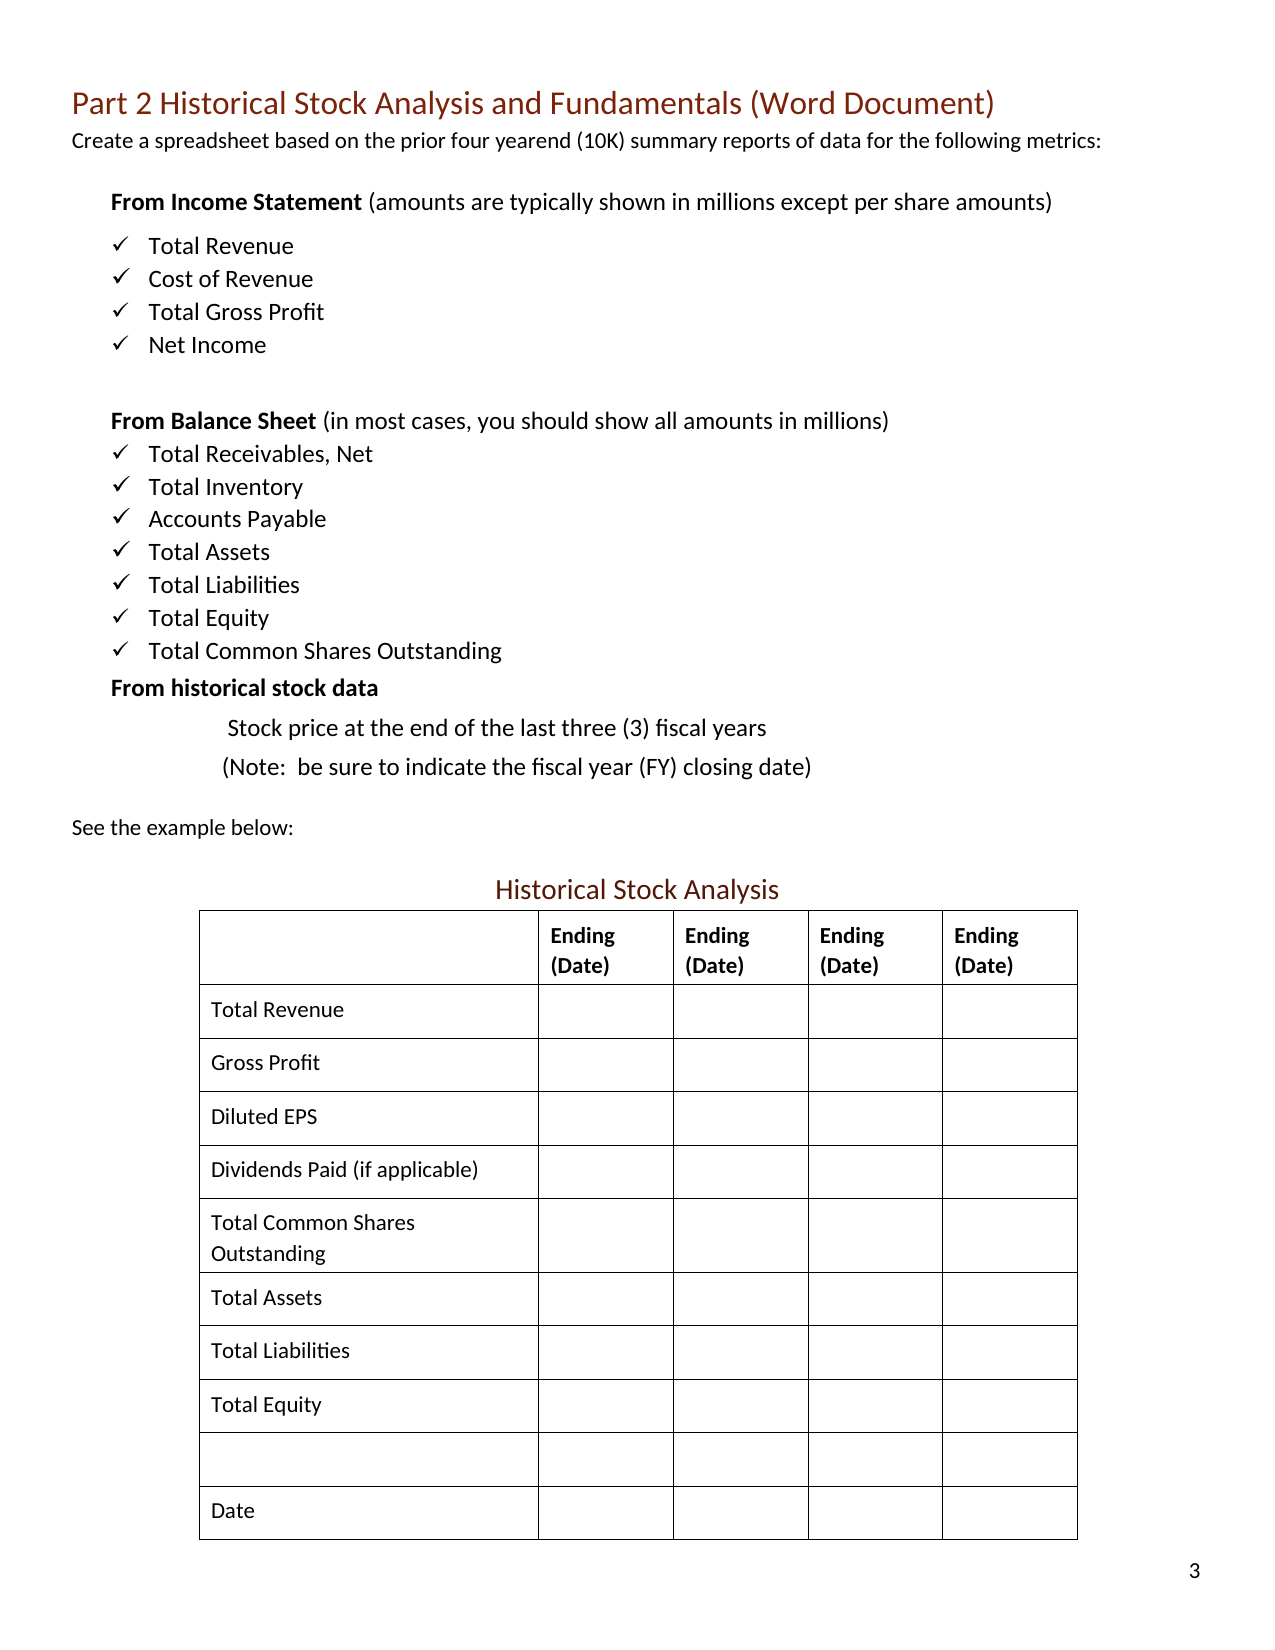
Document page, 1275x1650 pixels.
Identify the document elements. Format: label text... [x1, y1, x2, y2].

subtitle Part 2 Historical Stock Analysis and Fundamentals (Word Document) [72, 82, 1198, 123]
list Total Revenue [111, 231, 1190, 261]
table_cell [674, 1039, 808, 1091]
table_cell [809, 1273, 942, 1325]
table_cell Total Assets [200, 1273, 538, 1325]
text (Note: be sure to indicate the fiscal year (FY) closing date) [222, 751, 1190, 782]
table_cell [809, 1092, 942, 1144]
table_cell [539, 1273, 673, 1325]
table_header Ending (Date) [539, 911, 673, 984]
table_cell [809, 985, 942, 1038]
list Total Receivables, Net [111, 438, 1190, 468]
list Accounts Payable [111, 503, 1190, 534]
list Net Income [111, 329, 1190, 360]
table_cell [943, 1092, 1077, 1144]
subtitle Historical Stock Analysis [76, 871, 1198, 907]
table_cell [943, 985, 1077, 1038]
table_header Ending (Date) [674, 911, 808, 984]
table_cell [539, 1433, 673, 1486]
table_cell [539, 985, 673, 1038]
table_cell [809, 1433, 942, 1486]
table_cell [674, 985, 808, 1038]
table_cell [674, 1273, 808, 1325]
table_cell [539, 1039, 673, 1091]
table_cell Total Common Shares Outstanding [200, 1199, 538, 1272]
list Total Common Shares Outstanding [111, 635, 1190, 666]
table_cell [943, 1039, 1077, 1091]
table_cell [943, 1273, 1077, 1325]
table_cell [200, 1433, 538, 1486]
table_cell Total Liabilities [200, 1326, 538, 1379]
table_cell [674, 1199, 808, 1272]
table_cell [539, 1146, 673, 1198]
list Total Gross Profit [111, 296, 1198, 327]
table_cell [809, 1326, 942, 1379]
table_header Ending (Date) [943, 911, 1077, 984]
table_cell [809, 1039, 942, 1091]
list Total Inventory [111, 471, 1190, 501]
table_cell Date [200, 1487, 538, 1539]
table_cell [539, 1326, 673, 1379]
table_cell Diluted EPS [200, 1092, 538, 1144]
text From Balance Sheet (in most cases, you should show all amounts in millions) [111, 405, 1190, 435]
table_cell [674, 1146, 808, 1198]
table_cell [943, 1326, 1077, 1379]
table_cell Total Revenue [200, 985, 538, 1038]
table_cell Gross Profit [200, 1039, 538, 1091]
table_cell [943, 1146, 1077, 1198]
table_cell [943, 1433, 1077, 1486]
table_cell [674, 1380, 808, 1432]
table_cell [943, 1487, 1077, 1539]
table_cell [809, 1380, 942, 1432]
text See the example below: [72, 813, 1198, 841]
table_cell [943, 1199, 1077, 1272]
table_cell [539, 1380, 673, 1432]
list Total Liabilities [111, 569, 1190, 600]
table_cell [539, 1487, 673, 1539]
table_cell [674, 1092, 808, 1144]
table_cell Total Equity [200, 1380, 538, 1432]
text Stock price at the end of the last three (3) fiscal years [222, 712, 1190, 743]
table_cell [539, 1199, 673, 1272]
list Cost of Revenue [111, 263, 1198, 294]
table_cell [809, 1487, 942, 1539]
table_cell [809, 1146, 942, 1198]
list Total Equity [111, 602, 1190, 633]
table_cell [674, 1326, 808, 1379]
list Total Assets [111, 536, 1190, 567]
text From historical stock data [111, 672, 1190, 702]
table_header [200, 911, 538, 984]
table_cell [674, 1433, 808, 1486]
text From Income Statement (amounts are typically shown in millions except per share amounts) [111, 186, 1190, 217]
table_cell [943, 1380, 1077, 1432]
table_cell [809, 1199, 942, 1272]
table_cell Dividends Paid (if applicable) [200, 1146, 538, 1198]
table_cell [674, 1487, 808, 1539]
table_cell [539, 1092, 673, 1144]
text Create a spreadsheet based on the prior four yearend (10K) summary reports of data for the following metrics: [72, 126, 1198, 154]
table_header Ending (Date) [809, 911, 942, 984]
